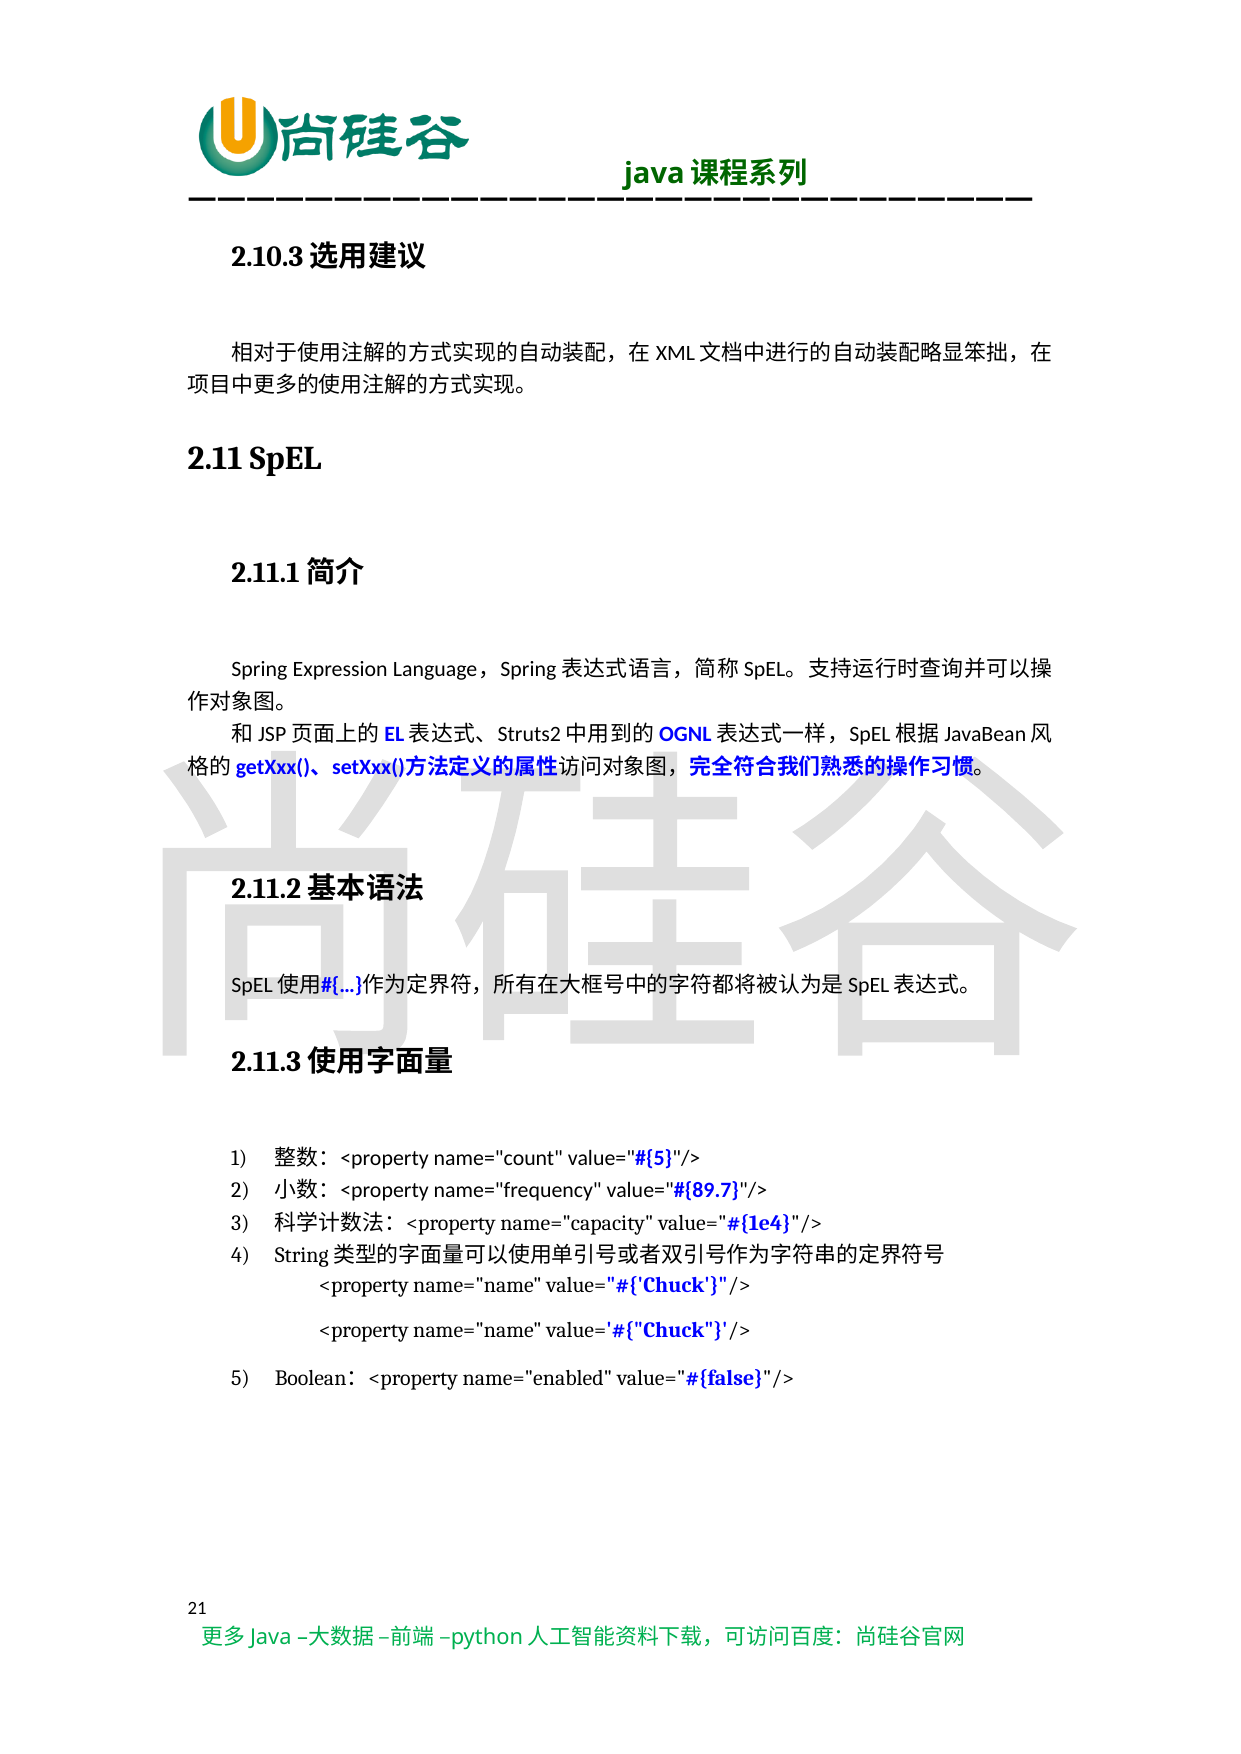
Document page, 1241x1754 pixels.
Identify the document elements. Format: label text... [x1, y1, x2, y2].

text <property name="name" value="#{'Chuck'}"/> [291, 1269, 1053, 1302]
subtitle 2.11.1 简介 [187, 538, 1053, 603]
text 相对于使用注解的方式实现的自动装配，在XML文档中进行的自动装配略显笨拙，在项目中更多的使用注解的方式实现。 [187, 334, 1053, 399]
picture [187, 88, 476, 184]
text <property name="name" value='#{"Chuck"}'/> [291, 1314, 1053, 1347]
list 整数：<property name="count" value="#{5}"/> [231, 1139, 1053, 1172]
text 和JSP页面上的EL表达式、Struts2中用到的OGNL表达式一样，SpEL根据JavaBean风格的getXxx()、setXxx()方法定义的属性访问对象图，完全符合我们熟悉的操作习惯。 [187, 716, 1053, 781]
list String类型的字面量可以使用单引号或者双引号作为字符串的定界符号 [231, 1237, 1053, 1269]
list 小数：<property name="frequency" value="#{89.7}"/> [231, 1172, 1053, 1204]
subtitle 2.10.3 选用建议 [187, 221, 1053, 286]
text SpEL使用#{…}作为定界符，所有在大框号中的字符都将被认为是SpEL表达式。 [187, 966, 1053, 999]
list 科学计数法：<property name="capacity" value="#{1e4}"/> [231, 1204, 1053, 1237]
list Boolean：<property name="enabled" value="#{false}"/> [231, 1359, 1053, 1392]
subtitle 2.11.3 使用字面量 [187, 1026, 1053, 1091]
subtitle 2.11 SpEL [187, 426, 1053, 491]
text Spring Expression Language，Spring表达式语言，简称SpEL。支持运行时查询并可以操作对象图。 [187, 651, 1053, 716]
subtitle 2.11.2 基本语法 [187, 853, 1053, 918]
